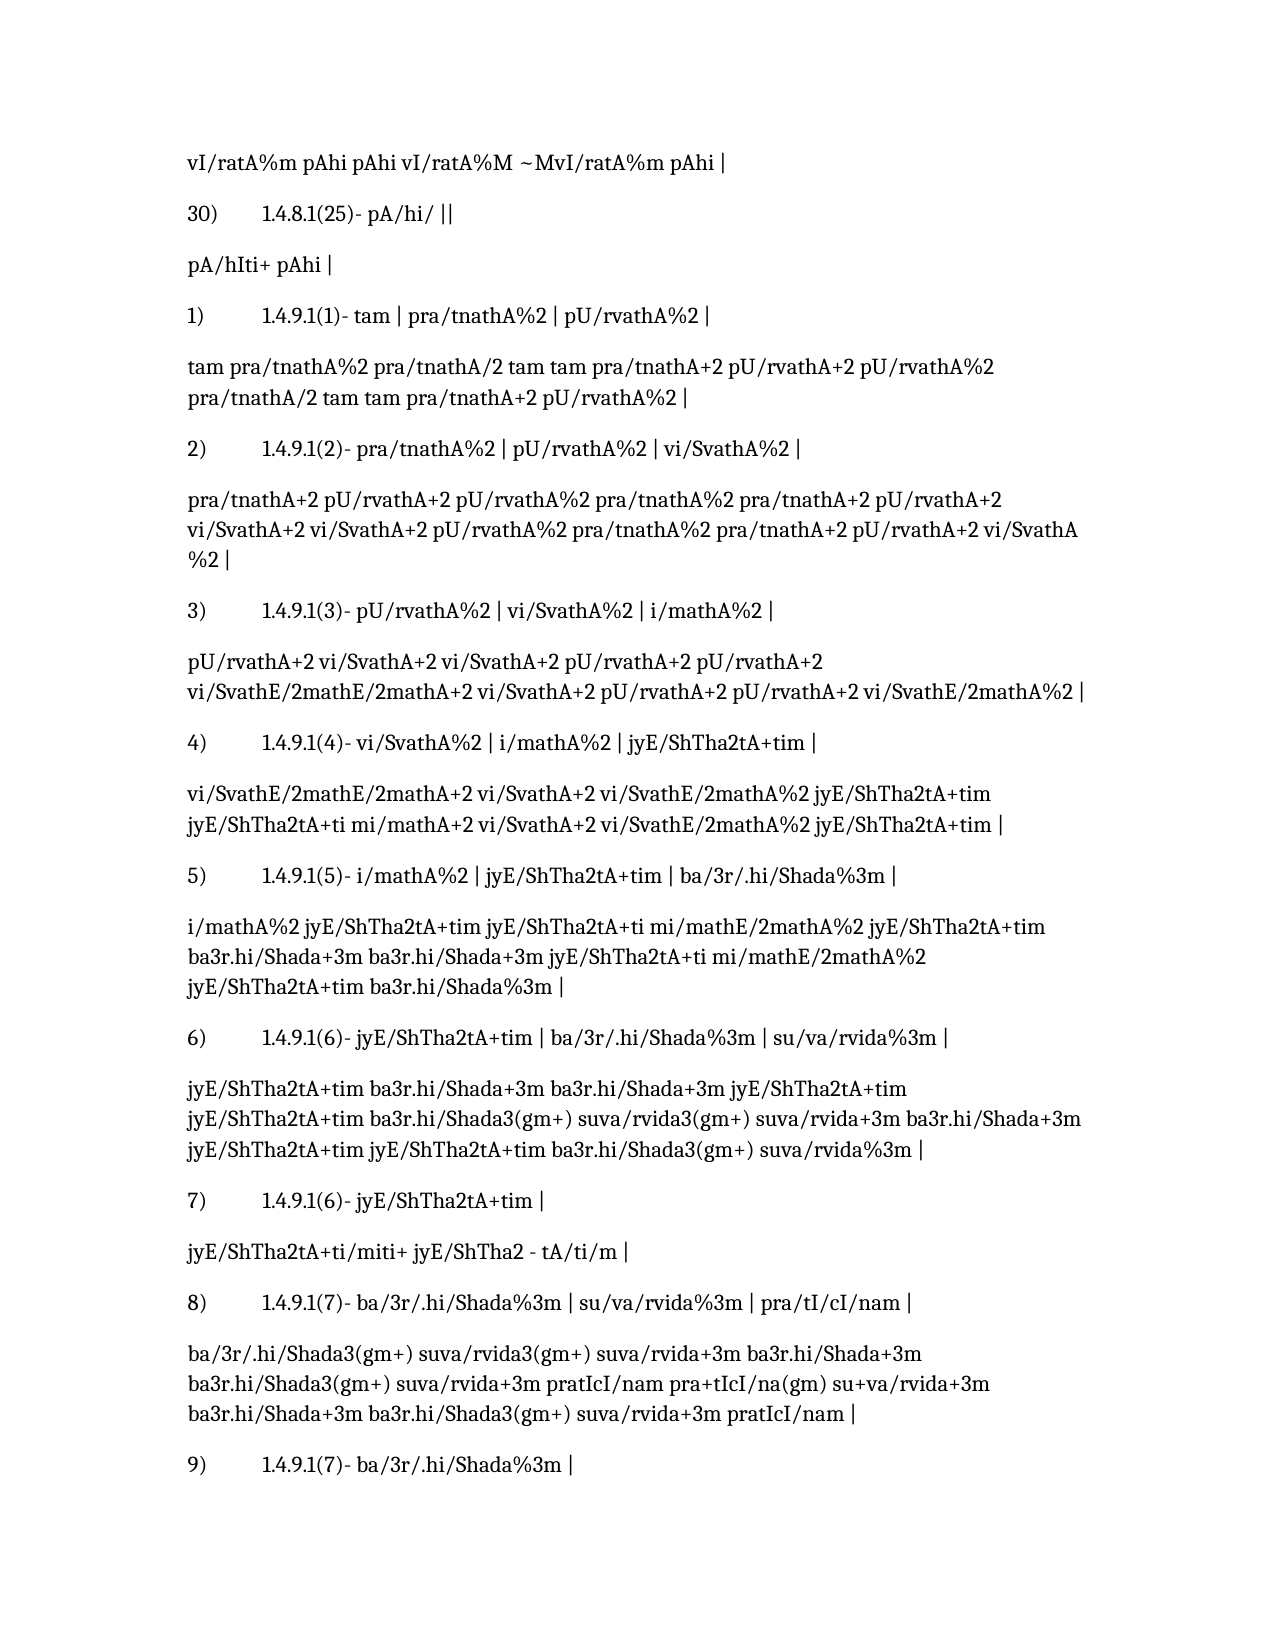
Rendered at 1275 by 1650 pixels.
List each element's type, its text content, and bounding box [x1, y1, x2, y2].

text 3) 1.4.9.1(3)- pU/rvathA%2 | vi/SvathA%2 | i/mathA%2 | [187, 598, 1087, 624]
text vI/ratA%m pAhi pAhi vI/ratA%M ~MvI/ratA%m pAhi | [187, 150, 1087, 176]
text pU/rvathA+2 vi/SvathA+2 vi/SvathA+2 pU/rvathA+2 pU/rvathA+2 vi/SvathE/2mathE/2mathA+2 vi/SvathA+2 pU/rvathA+2 pU/rvathA+2 vi/SvathE/2mathA%2 | [187, 649, 1087, 706]
text 30) 1.4.8.1(25)- pA/hi/ || [187, 201, 1087, 227]
text 9) 1.4.9.1(7)- ba/3r/.hi/Shada%3m | [187, 1452, 1087, 1478]
text i/mathA%2 jyE/ShTha2tA+tim jyE/ShTha2tA+ti mi/mathE/2mathA%2 jyE/ShTha2tA+tim ba3r.hi/Shada+3m ba3r.hi/Shada+3m jyE/ShTha2tA+ti mi/mathE/2mathA%2 jyE/ShTha2tA+tim ba3r.hi/Shada%3m | [187, 913, 1087, 1000]
text tam pra/tnathA%2 pra/tnathA/2 tam tam pra/tnathA+2 pU/rvathA+2 pU/rvathA%2 pra/tnathA/2 tam tam pra/tnathA+2 pU/rvathA%2 | [187, 354, 1087, 411]
text jyE/ShTha2tA+tim ba3r.hi/Shada+3m ba3r.hi/Shada+3m jyE/ShTha2tA+tim jyE/ShTha2tA+tim ba3r.hi/Shada3(gm+) suva/rvida3(gm+) suva/rvida+3m ba3r.hi/Shada+3m jyE/ShTha2tA+tim jyE/ShTha2tA+tim ba3r.hi/Shada3(gm+) suva/rvida%3m | [187, 1076, 1087, 1163]
text 2) 1.4.9.1(2)- pra/tnathA%2 | pU/rvathA%2 | vi/SvathA%2 | [187, 435, 1087, 462]
text ba/3r/.hi/Shada3(gm+) suva/rvida3(gm+) suva/rvida+3m ba3r.hi/Shada+3m ba3r.hi/Shada3(gm+) suva/rvida+3m pratIcI/nam pra+tIcI/na(gm) su+va/rvida+3m ba3r.hi/Shada+3m ba3r.hi/Shada3(gm+) suva/rvida+3m pratIcI/nam | [187, 1341, 1087, 1427]
text 7) 1.4.9.1(6)- jyE/ShTha2tA+tim | [187, 1187, 1087, 1214]
text vi/SvathE/2mathE/2mathA+2 vi/SvathA+2 vi/SvathE/2mathA%2 jyE/ShTha2tA+tim jyE/ShTha2tA+ti mi/mathA+2 vi/SvathA+2 vi/SvathE/2mathA%2 jyE/ShTha2tA+tim | [187, 781, 1087, 838]
text 5) 1.4.9.1(5)- i/mathA%2 | jyE/ShTha2tA+tim | ba/3r/.hi/Shada%3m | [187, 862, 1087, 889]
text 6) 1.4.9.1(6)- jyE/ShTha2tA+tim | ba/3r/.hi/Shada%3m | su/va/rvida%3m | [187, 1025, 1087, 1051]
text 1) 1.4.9.1(1)- tam | pra/tnathA%2 | pU/rvathA%2 | [187, 303, 1087, 329]
text 8) 1.4.9.1(7)- ba/3r/.hi/Shada%3m | su/va/rvida%3m | pra/tI/cI/nam | [187, 1289, 1087, 1316]
text 4) 1.4.9.1(4)- vi/SvathA%2 | i/mathA%2 | jyE/ShTha2tA+tim | [187, 730, 1087, 757]
text pA/hIti+ pAhi | [187, 252, 1087, 278]
text pra/tnathA+2 pU/rvathA+2 pU/rvathA%2 pra/tnathA%2 pra/tnathA+2 pU/rvathA+2 vi/SvathA+2 vi/SvathA+2 pU/rvathA%2 pra/tnathA%2 pra/tnathA+2 pU/rvathA+2 vi/SvathA%2 | [187, 486, 1087, 573]
text jyE/ShTha2tA+ti/miti+ jyE/ShTha2 - tA/ti/m | [187, 1238, 1087, 1265]
